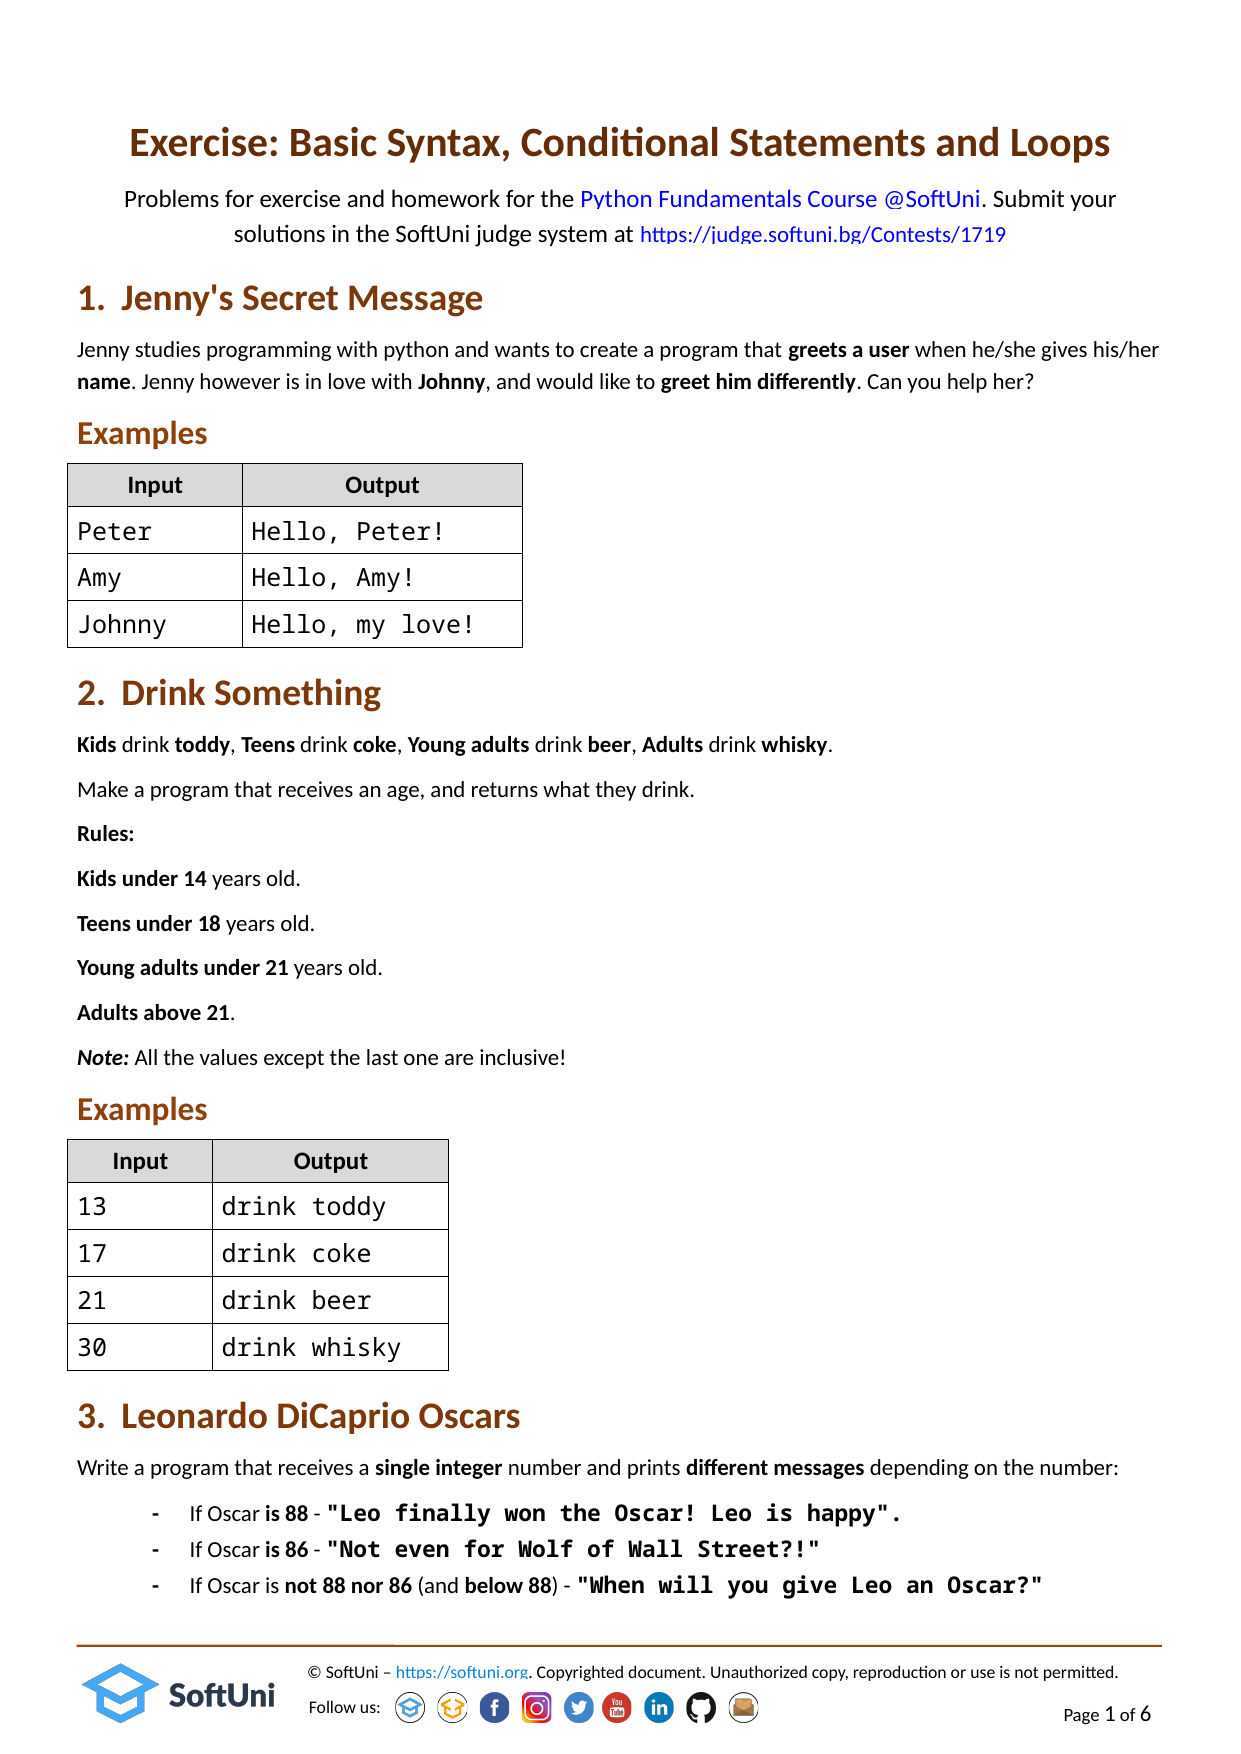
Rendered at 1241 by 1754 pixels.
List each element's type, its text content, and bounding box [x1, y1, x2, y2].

picture [75, 1658, 281, 1729]
table_header Input [68, 1140, 212, 1182]
text Jenny studies programming with python and wants to create a program that greets a user when he/she gives his/her name. Jenny however is in love with Johnny, and would like to greet him differently. Can you help her? [77, 335, 1163, 395]
list If Oscar is 86 - "Not even for Wolf of Wall Street?!" [152, 1533, 1163, 1564]
table_header Output [213, 1140, 448, 1182]
picture [522, 1692, 552, 1723]
table_cell Peter [68, 507, 242, 553]
text Note: All the values except the last one are inclusive! [77, 1043, 1163, 1071]
table_cell drink coke [213, 1230, 448, 1276]
text Kids under 14 years old. [77, 864, 1163, 892]
subtitle Jenny's Secret Message [77, 274, 1163, 320]
table_cell drink whisky [213, 1324, 448, 1370]
list If Oscar is 88 - "Leo finally won the Oscar! Leo is happy". [152, 1497, 1163, 1529]
text Problems for exercise and homework for the Python Fundamentals Course @SoftUni. Submit your solutions in the SoftUni judge system at https://judge.softuni.bg/Contests/1719 [77, 183, 1163, 248]
picture [479, 1692, 510, 1723]
picture [644, 1692, 653, 1701]
table_cell 30 [68, 1324, 212, 1370]
text Teens under 18 years old. [77, 909, 1163, 937]
table_header Output [243, 464, 522, 506]
picture [564, 1692, 594, 1723]
table_cell 21 [68, 1277, 212, 1323]
picture [665, 1692, 674, 1701]
text Make a program that receives an age, and returns what they drink. [77, 775, 1163, 803]
picture [395, 1692, 425, 1723]
subtitle Examples [77, 412, 1163, 452]
table_cell drink beer [213, 1277, 448, 1323]
table_cell Johnny [68, 601, 242, 647]
text Young adults under 21 years old. [77, 953, 1163, 981]
picture [602, 1692, 632, 1723]
table_cell Hello, Amy! [243, 554, 522, 600]
text Rules: [77, 819, 1163, 847]
table_cell 13 [68, 1183, 212, 1229]
list If Oscar is not 88 nor 86 (and below 88) - "When will you give Leo an Oscar?" [152, 1569, 1163, 1601]
subtitle Leonardo DiCaprio Oscars [77, 1392, 1163, 1437]
table_header Input [68, 464, 242, 506]
subtitle Examples [77, 1087, 1163, 1128]
text Adults above 21. [77, 998, 1163, 1026]
picture [686, 1692, 716, 1723]
picture [658, 1705, 667, 1714]
text Write a program that receives a single integer number and prints different messages depending on the number: [77, 1453, 1163, 1481]
text Kids drink toddy, Teens drink coke, Young adults drink beer, Adults drink whisky. [77, 730, 1163, 758]
table_cell drink toddy [213, 1183, 448, 1229]
table_cell Amy [68, 554, 242, 600]
picture [437, 1692, 468, 1723]
picture [728, 1692, 759, 1723]
subtitle Drink Something [77, 669, 1163, 715]
table_cell 17 [68, 1230, 212, 1276]
table_cell Hello, Peter! [243, 507, 522, 553]
picture [665, 1714, 674, 1723]
subtitle Exercise: Basic Syntax, Conditional Statements and Loops [77, 116, 1163, 167]
table_cell Hello, my love! [243, 601, 522, 647]
picture [644, 1714, 653, 1723]
